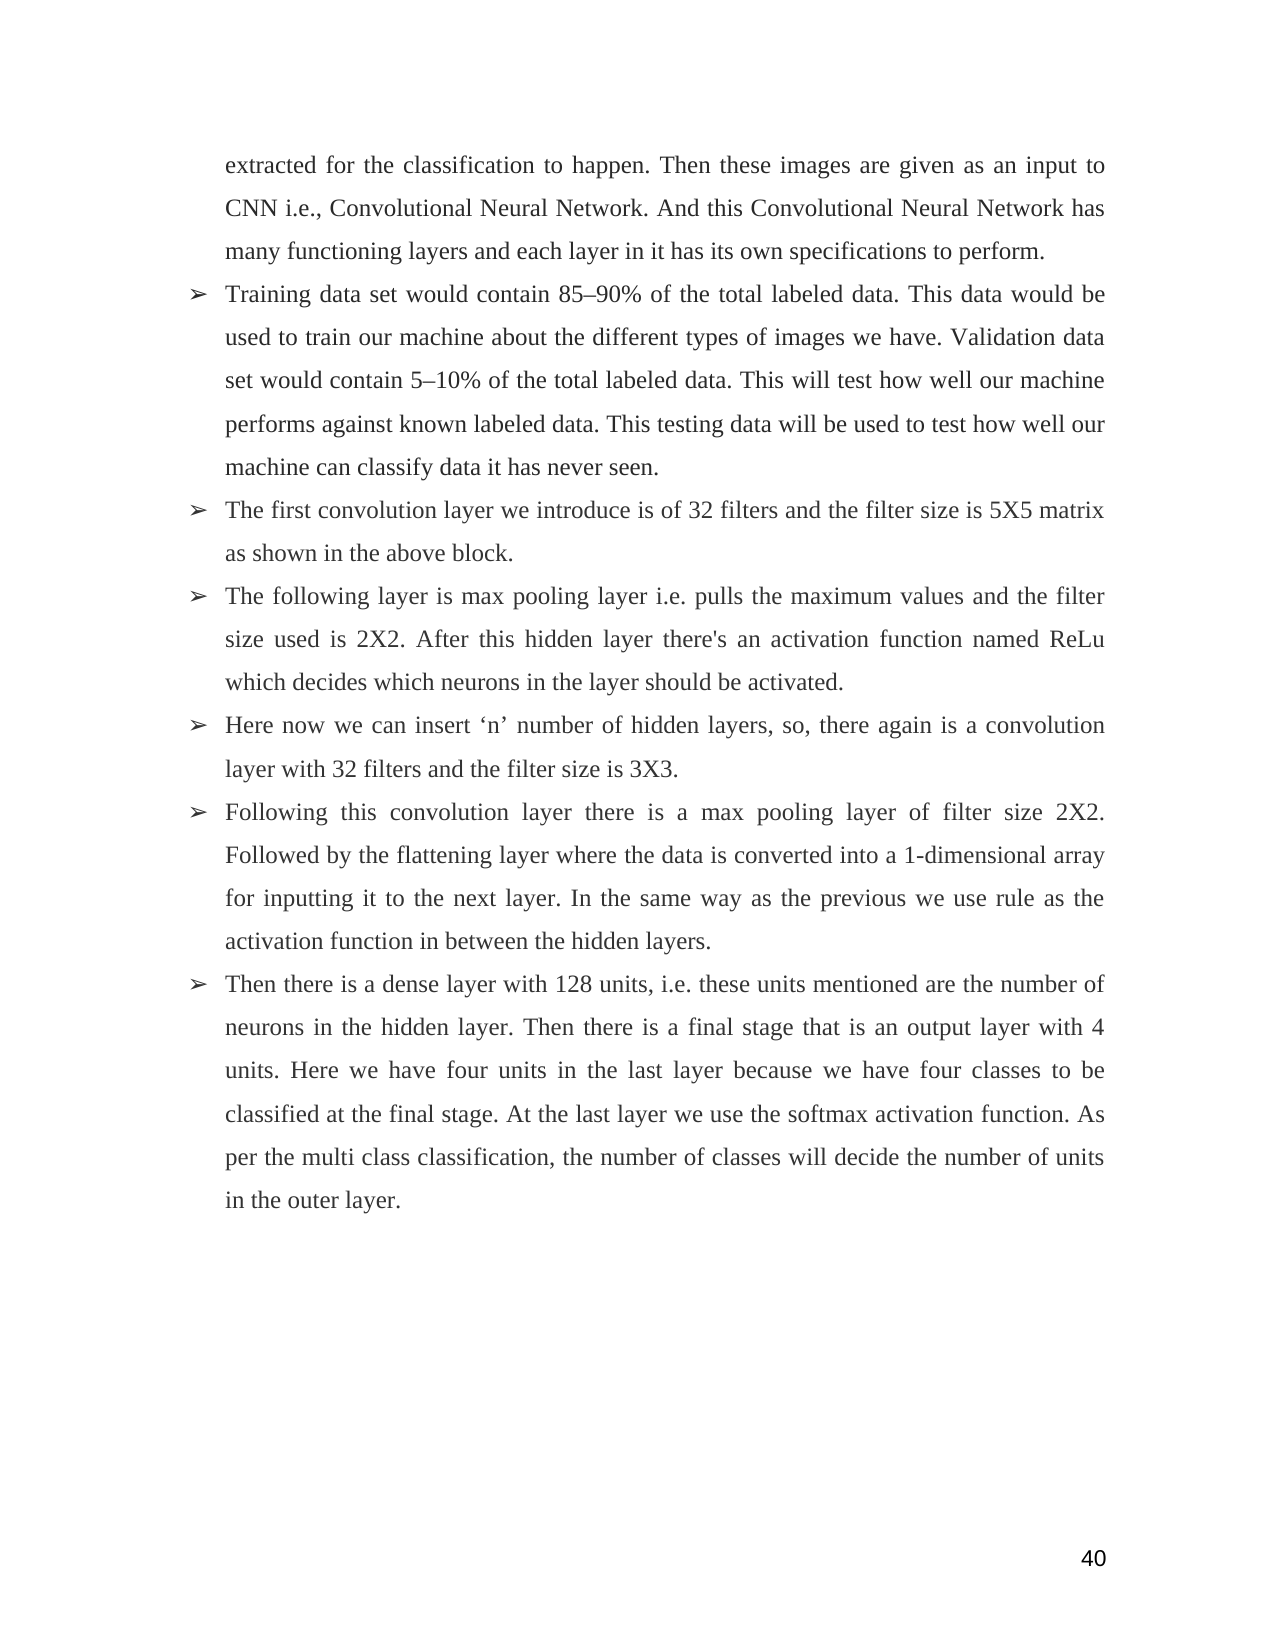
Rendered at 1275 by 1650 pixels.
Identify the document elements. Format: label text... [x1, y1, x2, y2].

list The following layer is max pooling layer i.e. pulls the maximum values and the filter size used is 2X2. After this hidden layer there's an activation function named ReLu which decides which neurons in the layer should be activated. [187, 581, 1106, 696]
list The first convolution layer we introduce is of 32 filters and the filter size is 5X5 matrix as shown in the above block. [187, 495, 1106, 567]
list Following this convolution layer there is a max pooling layer of filter size 2X2. Followed by the flattening layer where the data is converted into a 1-dimensional array for inputting it to the next layer. In the same way as the previous we use rule as the activation function in between the hidden layers. [187, 797, 1106, 955]
list Then there is a dense layer with 128 units, i.e. these units mentioned are the number of neurons in the hidden layer. Then there is a final stage that is an output layer with 4 units. Here we have four units in the last layer because we have four classes to be classified at the final stage. At the last layer we use the softmax activation function. As per the multi class classification, the number of classes will decide the number of units in the outer layer. [187, 969, 1106, 1214]
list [187, 150, 1106, 265]
list Training data set would contain 85–90% of the total labeled data. This data would be used to train our machine about the different types of images we have. Validation data set would contain 5–10% of the total labeled data. This will test how well our machine performs against known labeled data. This testing data will be used to test how well our machine can classify data it has never seen. [187, 279, 1106, 481]
list Here now we can insert ‘n’ number of hidden layers, so, there again is a convolution layer with 32 filters and the filter size is 3X3. [187, 711, 1106, 782]
